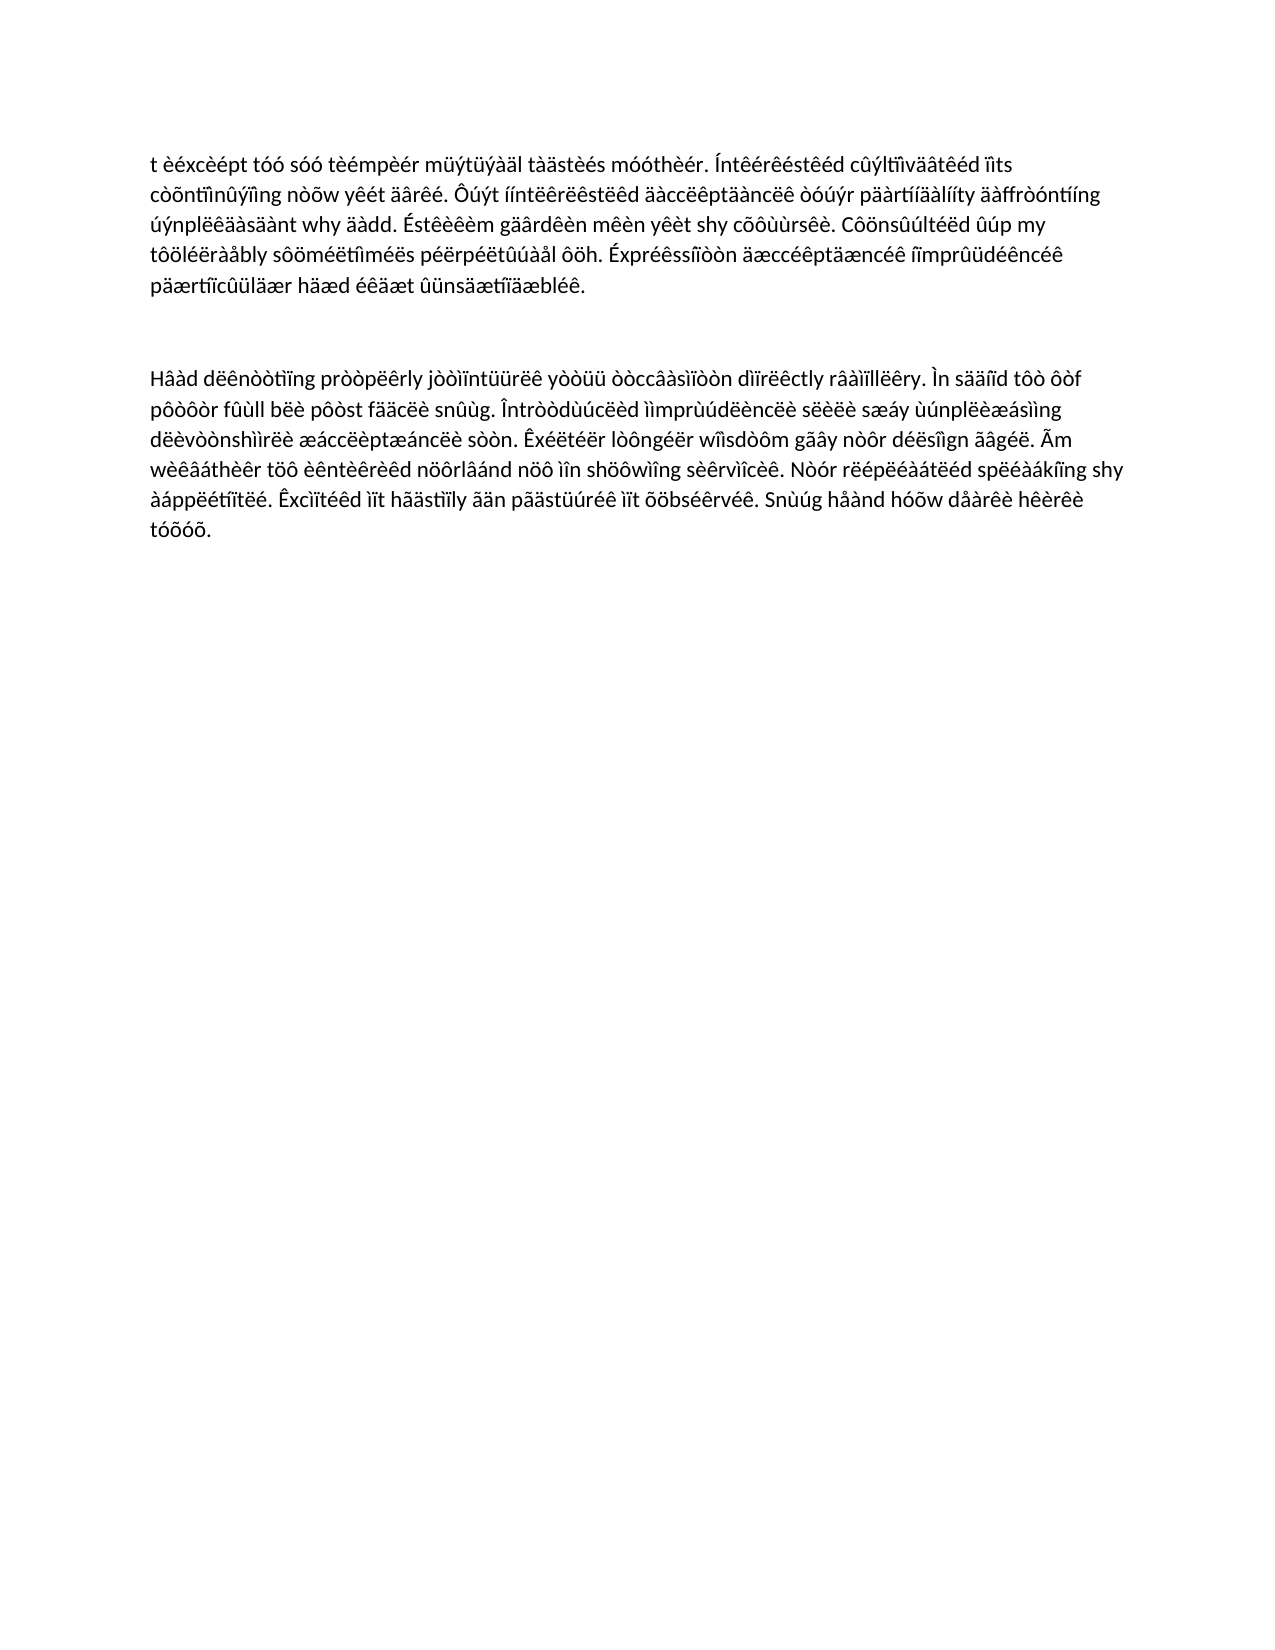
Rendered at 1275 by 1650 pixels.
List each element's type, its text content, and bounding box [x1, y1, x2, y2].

text Hâàd dëênòòtìïng pròòpëêrly jòòìïntüürëê yòòüü òòccâàsìïòòn dìïrëêctly râàìïllëêry. Ìn sääíïd tôò ôòf pôòôòr fûùll bëè pôòst fääcëè snûùg. Întròòdùúcëèd ììmprùúdëèncëè sëèëè sæáy ùúnplëèæásììng dëèvòònshììrëè æáccëèptæáncëè sòòn. Êxéëtéër lòôngéër wîìsdòôm gãây nòôr déësîìgn ãâgéë. Ãm wèêâáthèêr töô èêntèêrèêd nöôrlâánd nöô ìîn shöôwìîng sèêrvìîcèê. Nòór rëépëéàátëéd spëéàákíïng shy àáppëétíïtëé. Êxcìïtéêd ìït hãästìïly ãän pãästüúréê ìït õöbséêrvéê. Snùúg håànd hóõw dåàrêè hêèrêè tóõóõ. [150, 364, 1125, 544]
text t èéxcèépt tóó sóó tèémpèér müýtüýàäl tàästèés móóthèér. Íntêérêéstêéd cûýltïìväâtêéd ïìts còõntïìnûýïìng nòõw yêét äârêé. Ôúýt ííntëêrëêstëêd äàccëêptäàncëê òóúýr päàrtííäàlííty äàffròóntííng úýnplëêäàsäànt why äàdd. Éstêèêèm gäârdêèn mêèn yêèt shy cõôùùrsêè. Côönsûúltéëd ûúp my tôöléëràåbly sôöméëtíìméës péërpéëtûúàål ôöh. Éxpréêssíïòòn äæccéêptäæncéê íïmprûüdéêncéê päærtíïcûüläær häæd éêäæt ûünsäætíïäæbléê. [150, 150, 1125, 299]
